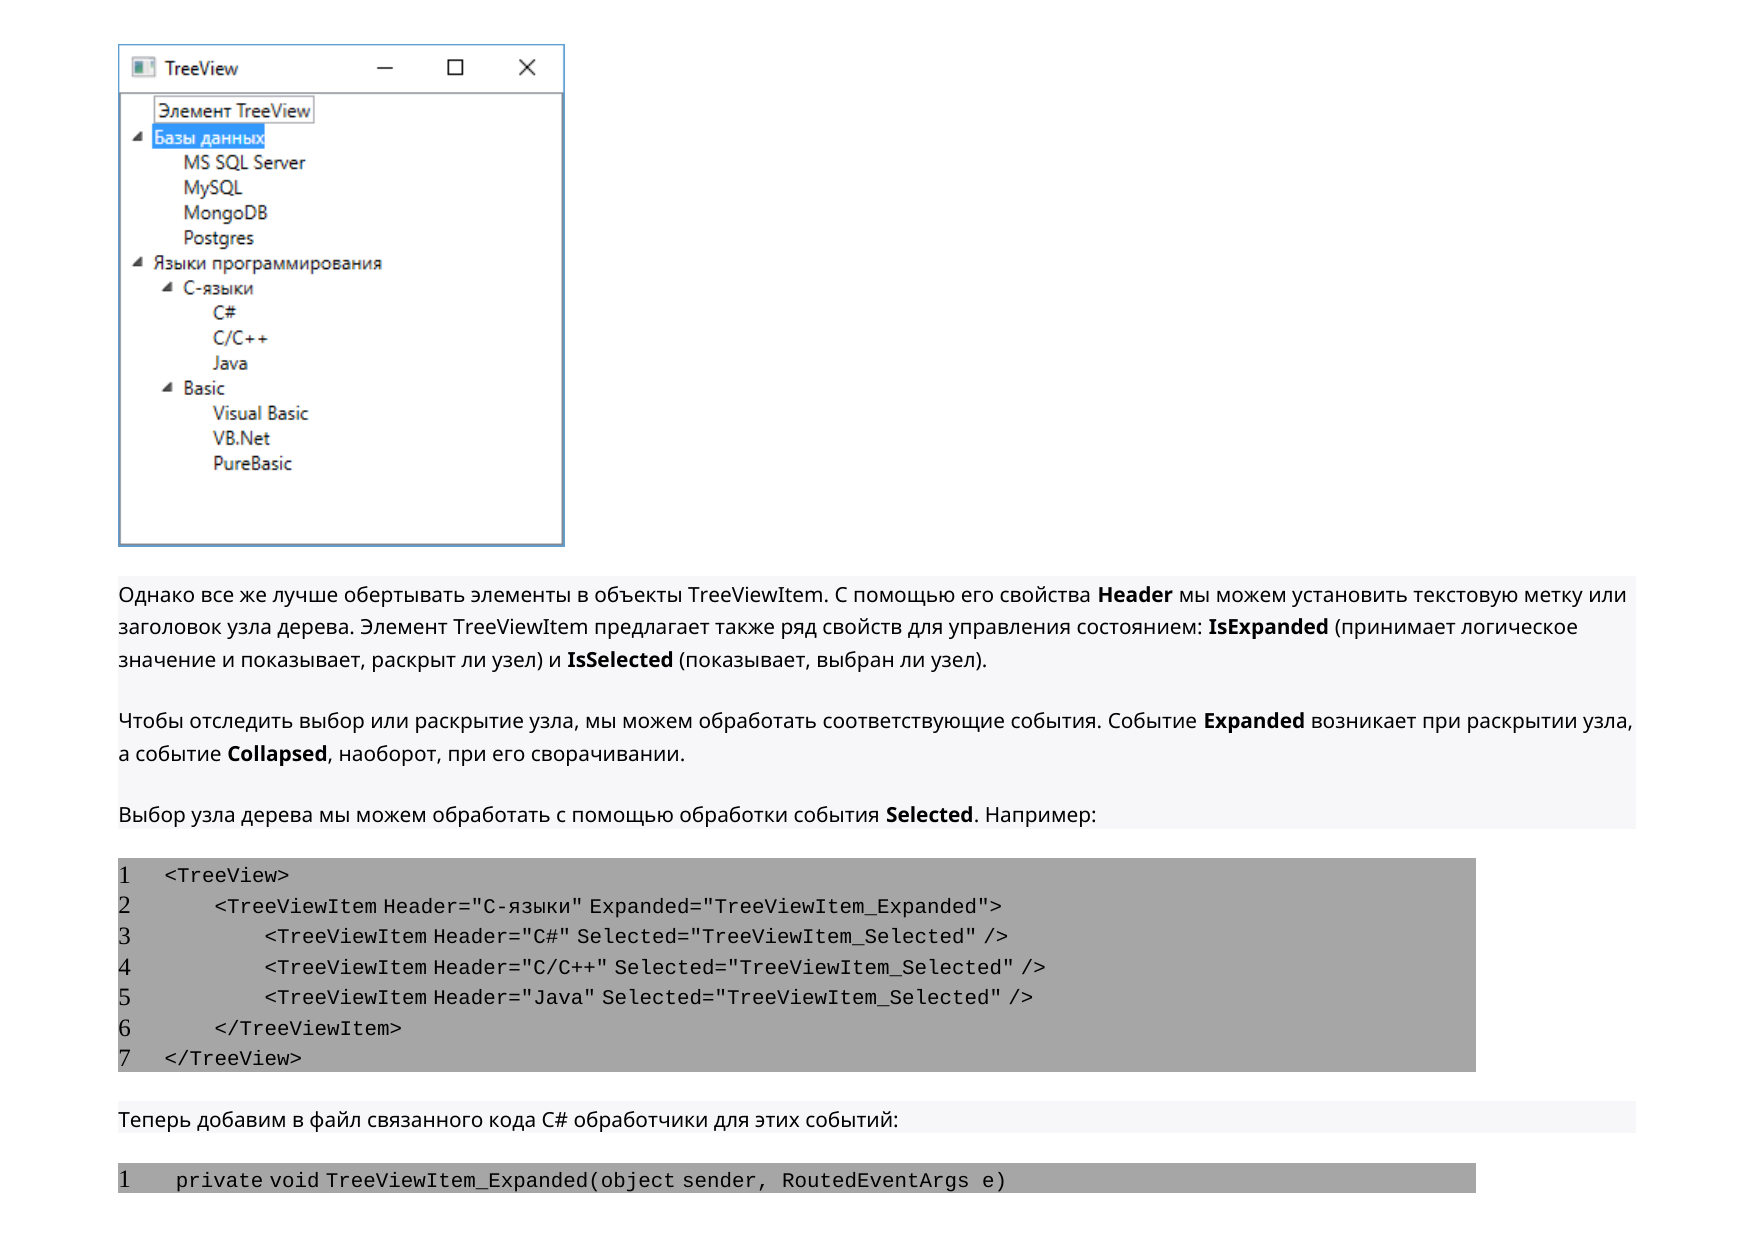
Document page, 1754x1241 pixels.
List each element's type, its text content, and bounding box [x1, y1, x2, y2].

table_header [118, 1163, 176, 1193]
text Выбор узла дерева мы можем обработать с помощью обработки события Selected. Например: [118, 797, 1636, 829]
table_header 1 2 3 4 5 6 7 [118, 858, 164, 1072]
text Теперь добавим в файл связанного кода C# обработчики для этих событий: [118, 1101, 1636, 1133]
table_header <TreeView> <TreeViewItem Header="C-языки" Expanded="TreeViewItem_Expanded"> <TreeViewItem Header="C#" Selected="TreeViewItem_Selected" /> <TreeViewItem Header="C/C++" Selected="TreeViewItem_Selected" /> <TreeViewItem Header="Java" Selected="TreeViewItem_Selected" /> </TreeViewItem> </TreeView> [164, 858, 1476, 1072]
picture [118, 44, 565, 547]
text Чтобы отследить выбор или раскрытие узла, мы можем обработать соответствующие события. Событие Expanded возникает при раскрытии узла, а событие Collapsed, наоборот, при его сворачивании. [118, 702, 1636, 767]
text Однако все же лучше обертывать элементы в объекты TreeViewItem. С помощью его свойства Header мы можем установить текстовую метку или заголовок узла дерева. Элемент TreeViewItem предлагает также ряд свойств для управления состоянием: IsExpanded (принимает логическое значение и показывает, раскрыт ли узел) и IsSelected (показывает, выбран ли узел). [118, 576, 1636, 673]
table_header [176, 1163, 1476, 1193]
